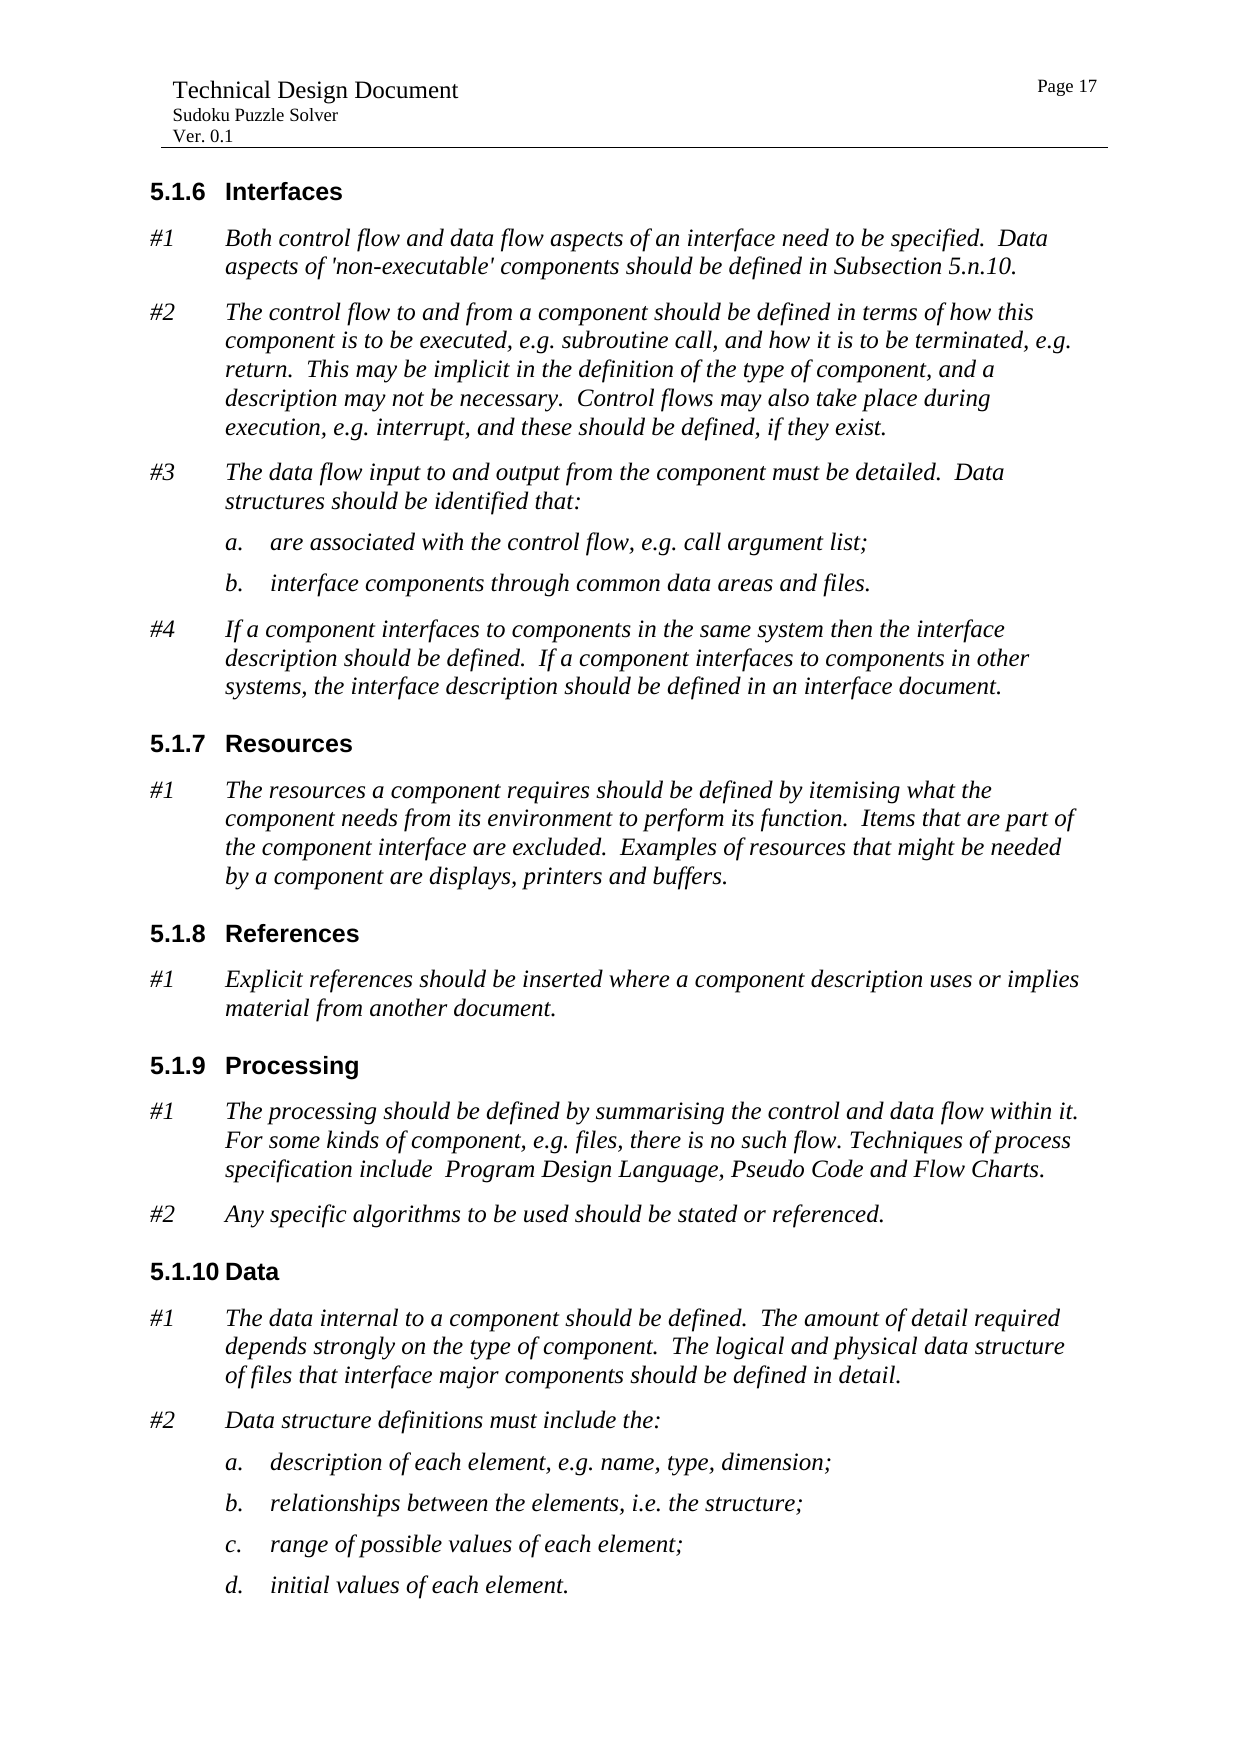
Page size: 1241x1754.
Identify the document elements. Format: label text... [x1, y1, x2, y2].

text relationships between the elements, i.e. the structure; [225, 1488, 1090, 1517]
list The control flow to and from a component should be defined in terms of how this component is to be executed, e.g. subroutine call, and how it is to be terminated, e.g. return. This may be implicit in the definition of the type of component, and a description may not be necessary. Control flows may also take place during execution, e.g. interrupt, and these should be defined, if they exist. [150, 297, 1090, 441]
subtitle References [150, 919, 1090, 948]
text description of each element, e.g. name, type, dimension; [225, 1447, 1090, 1476]
list The processing should be defined by summarising the control and data flow within it. For some kinds of component, e.g. files, there is no such flow. Techniques of process specification include Program Design Language, Pseudo Code and Flow Charts. [150, 1096, 1090, 1183]
subtitle Processing [150, 1051, 1090, 1080]
text range of possible values of each element; [225, 1529, 1090, 1558]
list The data flow input to and output from the component must be detailed. Data structures should be identified that: [150, 457, 1090, 515]
list Any specific algorithms to be used should be stated or referenced. [150, 1199, 1090, 1228]
text interface components through common data areas and files. [225, 568, 1090, 597]
text initial values of each element. [225, 1571, 1090, 1599]
text are associated with the control flow, e.g. call argument list; [225, 527, 1090, 556]
list Both control flow and data flow aspects of an interface need to be specified. Data aspects of 'non-executable' components should be defined in Subsection 5.n.10. [150, 223, 1090, 280]
list The data internal to a component should be defined. The amount of detail required depends strongly on the type of component. The logical and physical data structure of files that interface major components should be defined in detail. [150, 1303, 1090, 1389]
subtitle Interfaces [150, 177, 1090, 206]
subtitle Resources [150, 729, 1090, 758]
list Explicit references should be inserted where a component description uses or implies material from another document. [150, 964, 1090, 1022]
list The resources a component requires should be defined by itemising what the component needs from its environment to perform its function. Items that are part of the component interface are excluded. Examples of resources that might be needed by a component are displays, printers and buffers. [150, 775, 1090, 890]
subtitle Data [150, 1257, 1090, 1286]
text If a component interfaces to components in the same system then the interface description should be defined. If a component interfaces to components in other systems, the interface description should be defined in an interface document. [150, 614, 1090, 700]
list Data structure definitions must include the: [150, 1406, 1090, 1434]
